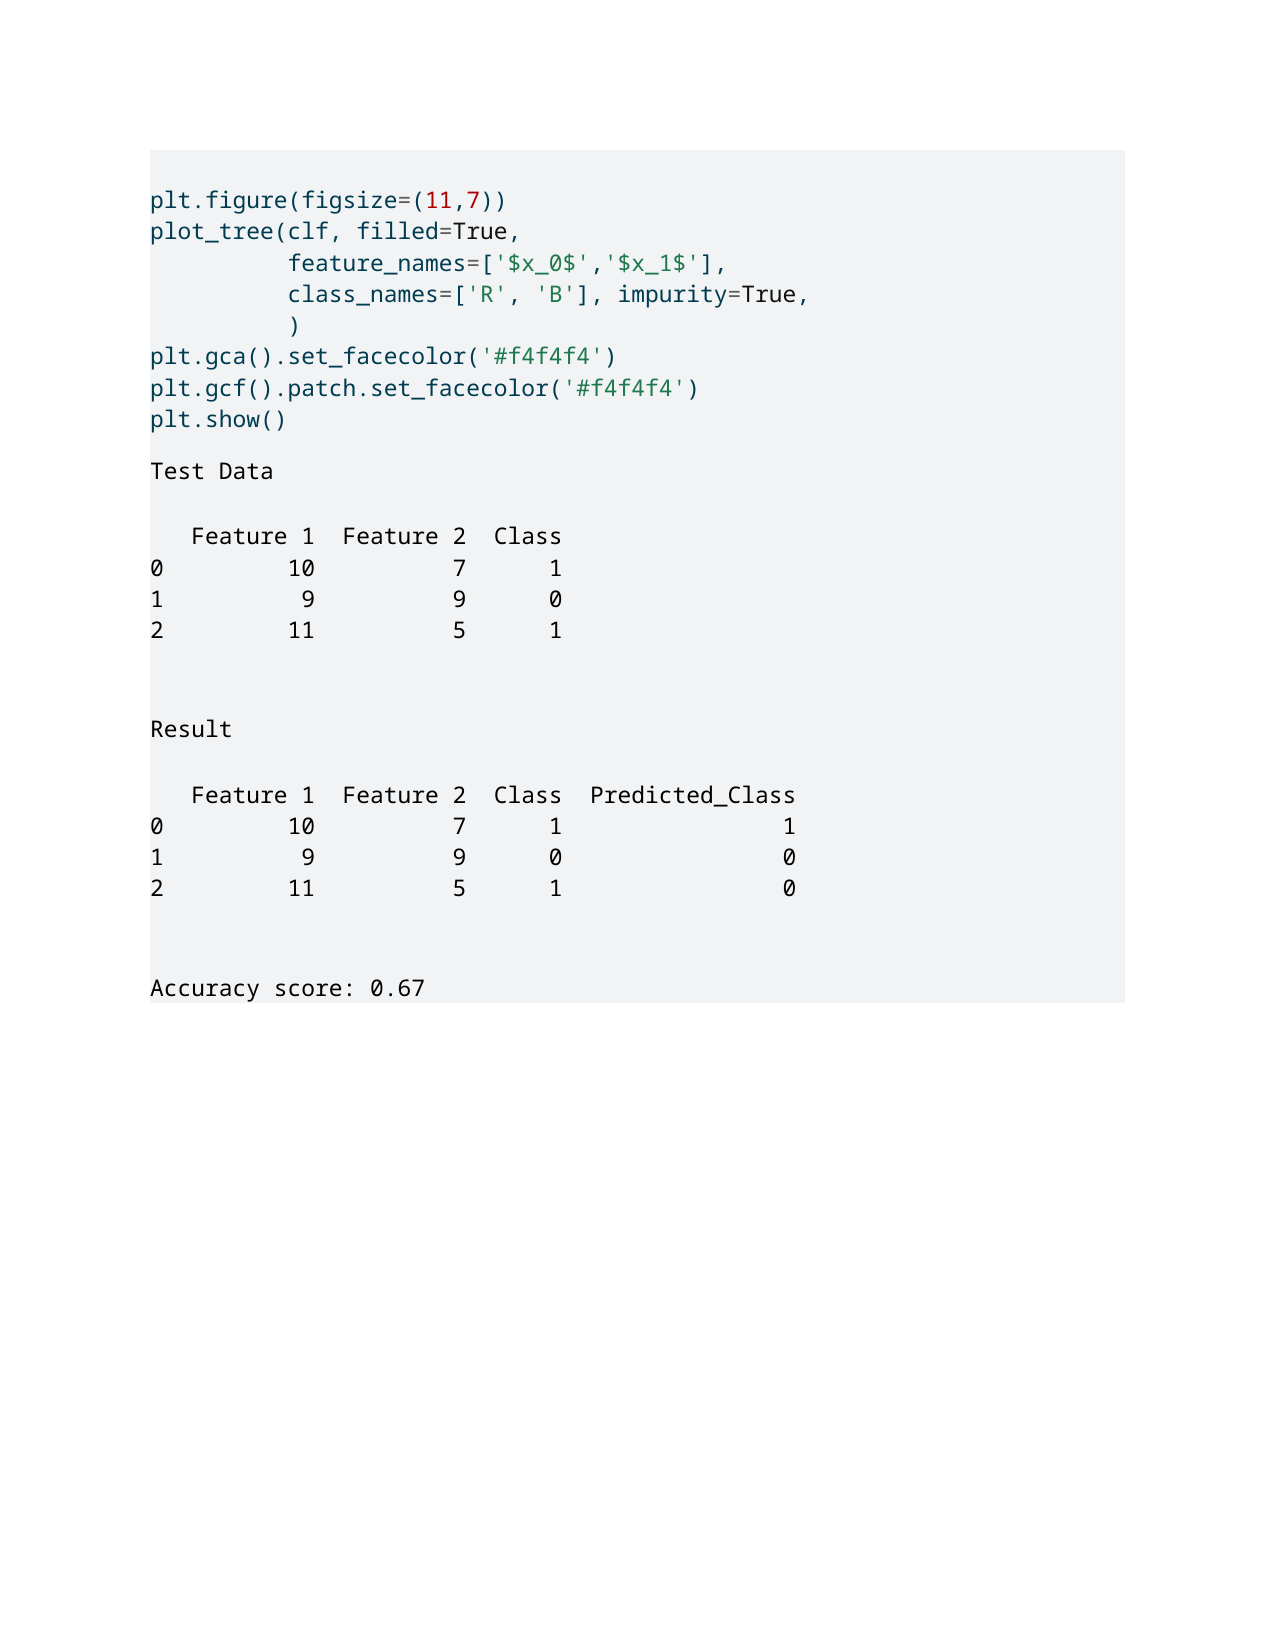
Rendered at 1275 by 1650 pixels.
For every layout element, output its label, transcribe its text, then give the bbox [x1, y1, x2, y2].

text Test Data Feature 1 Feature 2 Class 0 10 7 1 1 9 9 0 2 11 5 1 Result Feature 1 Feature 2 Class Predicted_Class 0 10 7 1 1 1 9 9 0 0 2 11 5 1 0 Accuracy score: 0.67 [150, 455, 1125, 1003]
